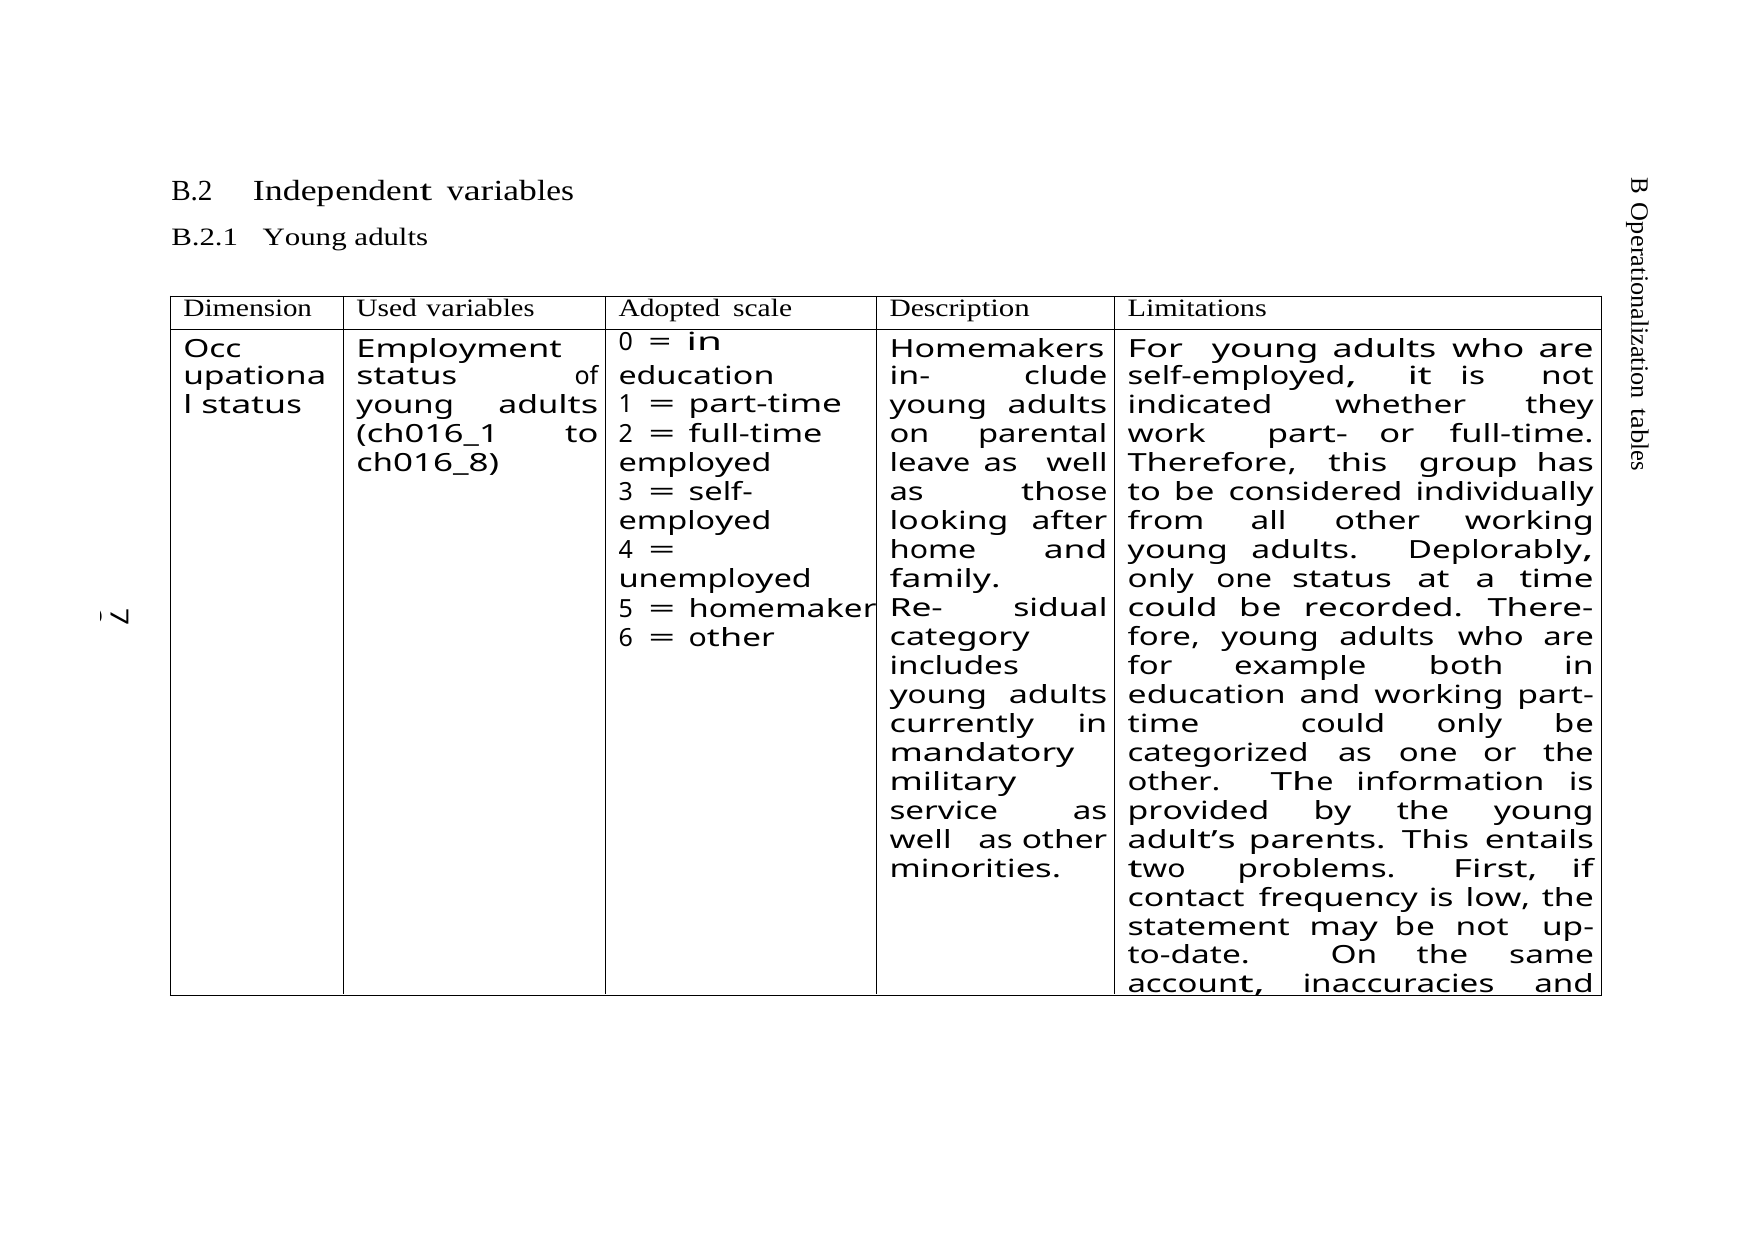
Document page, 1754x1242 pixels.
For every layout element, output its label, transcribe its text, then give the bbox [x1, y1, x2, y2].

table_cell Occupational status [171, 330, 343, 994]
table_header Used variables [344, 297, 605, 329]
text B.2.1 Young adults [171, 222, 1614, 251]
text B.2 Independent variables [171, 173, 1614, 207]
table_header Limitations [1115, 297, 1601, 329]
table_cell 0 = in education 1 = part-time 2 = full-time employed 3 = self- employed 4 = unemployed 5 = homemaker 6 = other [606, 330, 876, 994]
table_cell Employment status of young adults (ch016_1 to ch016_8) [344, 330, 605, 994]
table_header Description [877, 297, 1114, 329]
table_header Dimension [171, 297, 343, 329]
table_cell Homemakers in- clude young adults on parental leave as well as those looking after home and family. Re- sidual category includes young adults currently in mandatory military service as well as other minorities. [877, 330, 1114, 994]
table_cell For young adults who are self-employed, it is not indicated whether they work part- or full-time. Therefore, this group has to be considered individually from all other working young adults. Deplorably, only one status at a time could be recorded. There- fore, young adults who are for example both in education and working part- time could only be categorized as one or the other. The information is provided by the young adult’s parents. This entails two problems. First, if contact frequency is low, the statement may be not up-to-date. On the same account, inaccuracies and errors are more likely as if the information was provided by the young adults themselves. Moreover, young adults may not disclose dropping out of education or losing their job for fear of defamation because feeling embarrassed. And even if they do so, parents might not feel comfort- able sharing this information with the inter- viewer. [1115, 330, 1601, 994]
table_header Adopted scale [606, 297, 876, 329]
